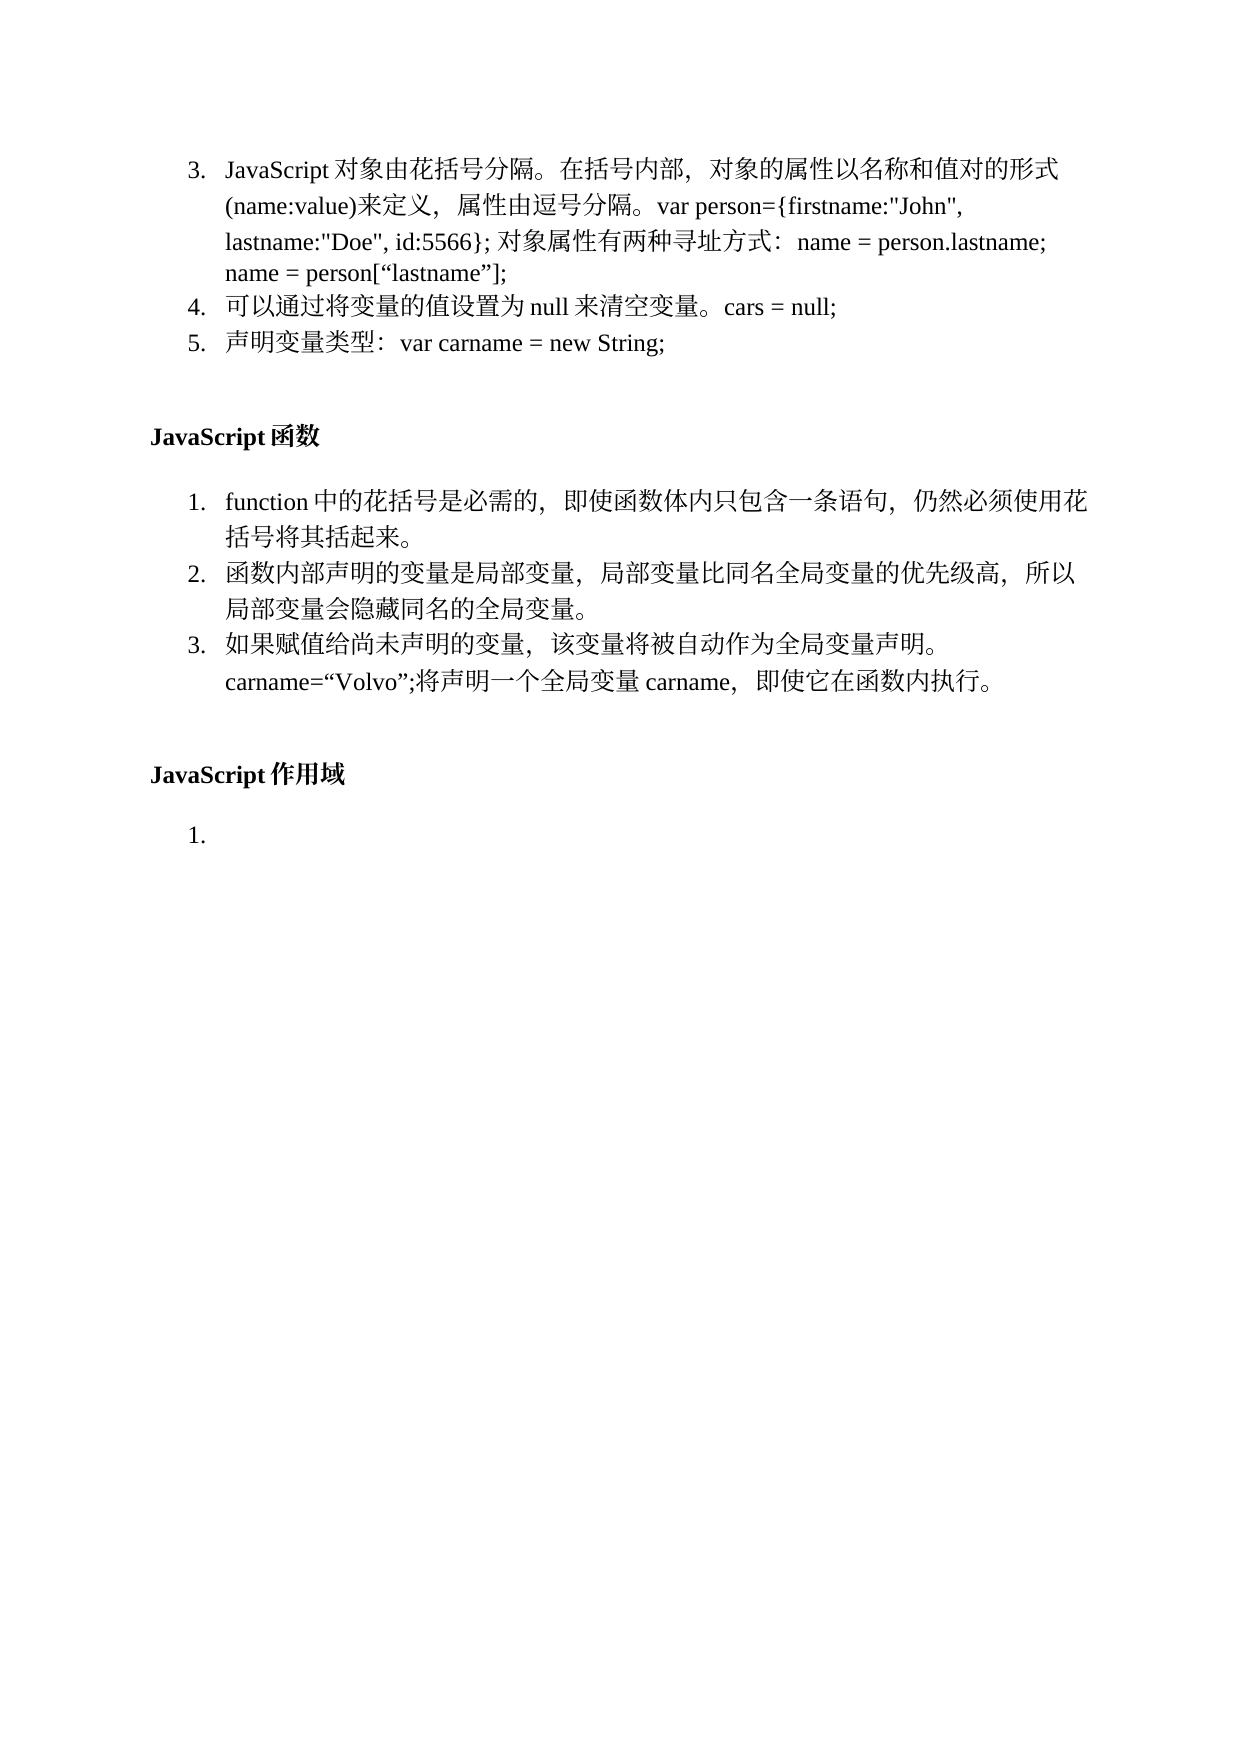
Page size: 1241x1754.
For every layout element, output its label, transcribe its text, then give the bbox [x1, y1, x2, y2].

list 函数内部声明的变量是局部变量，局部变量比同名全局变量的优先级高，所以局部变量会隐藏同名的全局变量。 [187, 553, 1090, 625]
list function中的花括号是必需的，即使函数体内只包含一条语句，仍然必须使用花括号将其括起来。 [187, 481, 1090, 553]
text JavaScript函数 [150, 416, 1090, 452]
list JavaScript对象由花括号分隔。在括号内部，对象的属性以名称和值对的形式(name:value)来定义，属性由逗号分隔。var person={firstname:"John", lastname:"Doe", id:5566}; 对象属性有两种寻址方式：name = person.lastname; name = person[“lastname”]; [187, 150, 1090, 287]
list 声明变量类型：var carname = new String; [187, 322, 1090, 358]
list 可以通过将变量的值设置为null来清空变量。cars = null; [187, 287, 1090, 322]
text JavaScript作用域 [150, 755, 1090, 791]
list 如果赋值给尚未声明的变量，该变量将被自动作为全局变量声明。carname=“Volvo”;将声明一个全局变量carname，即使它在函数内执行。 [187, 625, 1090, 697]
